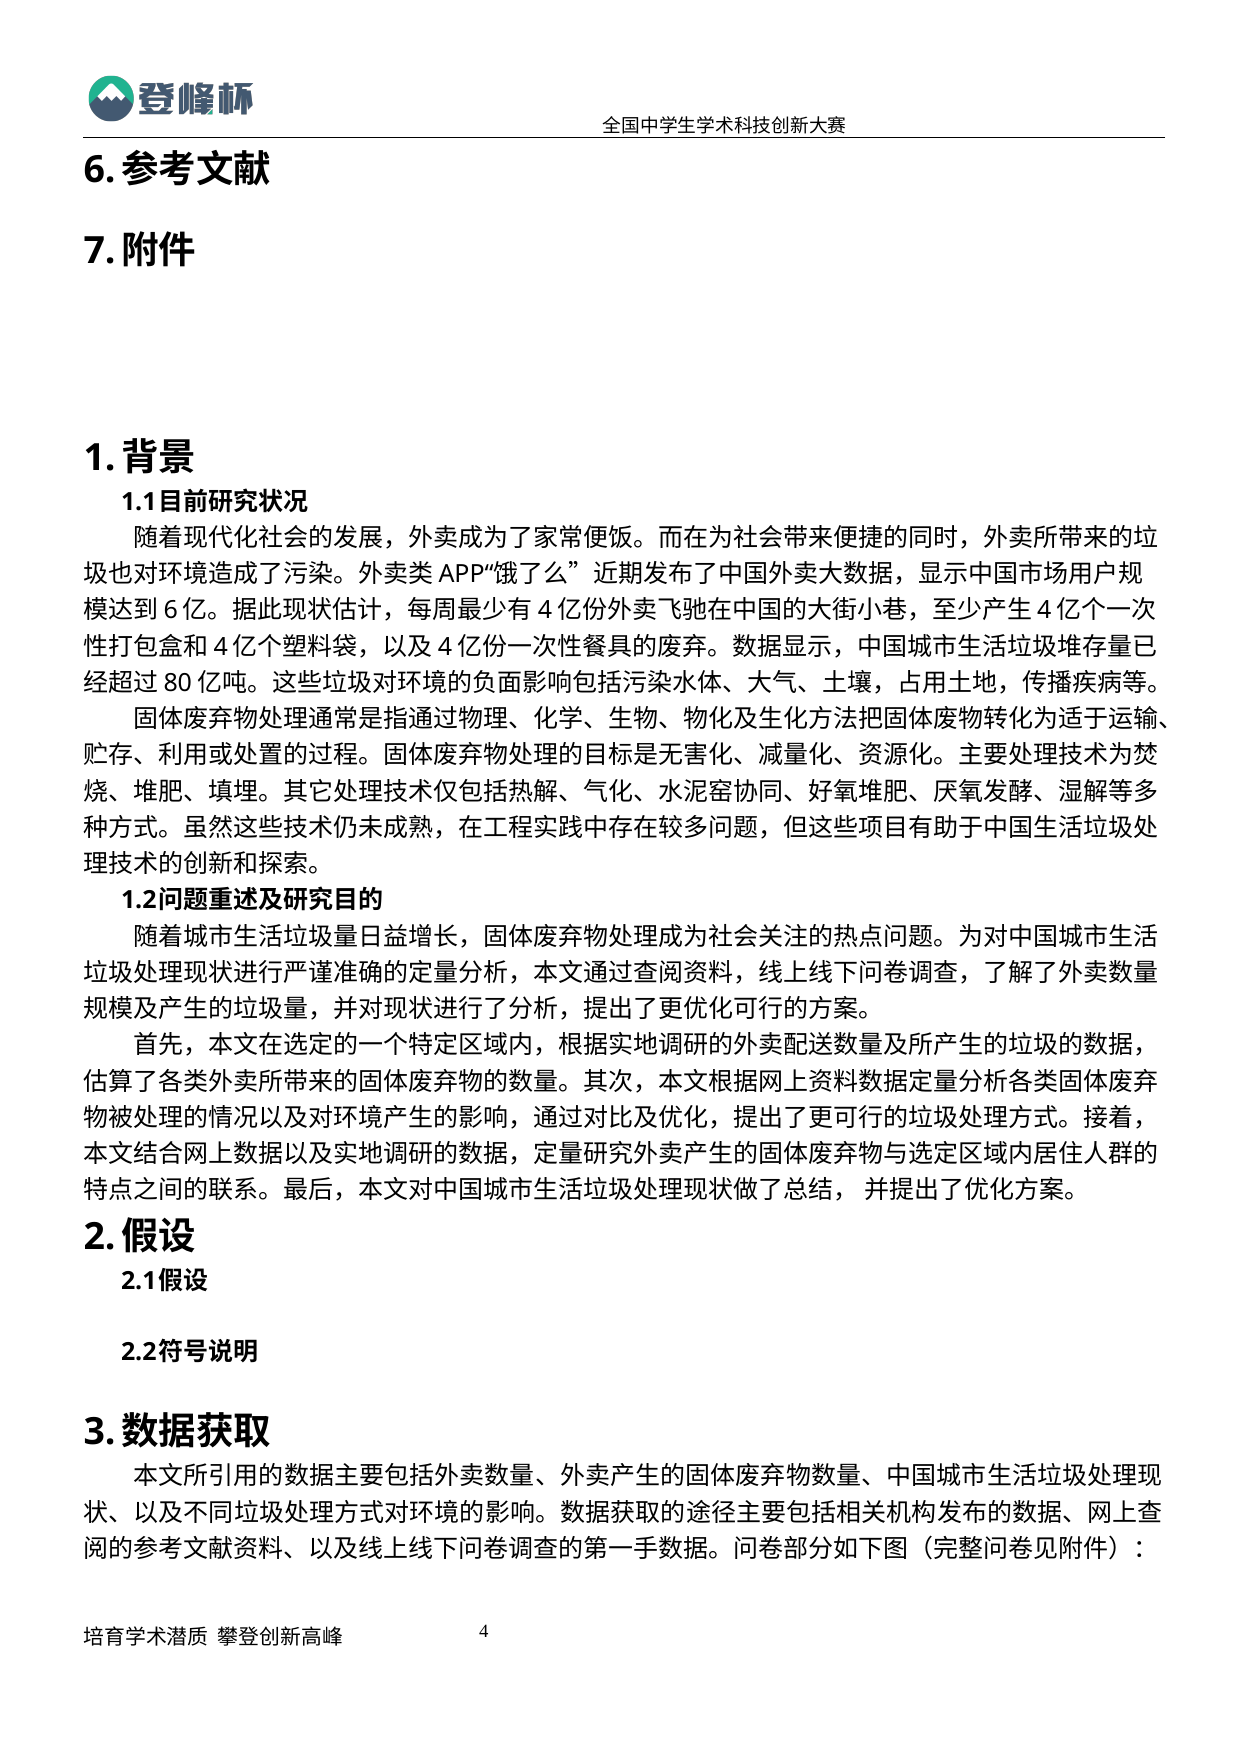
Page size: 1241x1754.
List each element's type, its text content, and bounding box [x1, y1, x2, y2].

list 问题重述及研究目的 [121, 880, 1165, 916]
list 参考文献 [83, 138, 1165, 193]
text 首先，本文在选定的一个特定区域内，根据实地调研的外卖配送数量及所产生的垃圾的数据，估算了各类外卖所带来的固体废弃物的数量。其次，本文根据网上资料数据定量分析各类固体废弃物被处理的情况以及对环境产生的影响，通过对比及优化，提出了更可行的垃圾处理方式。接着，本文结合网上数据以及实地调研的数据，定量研究外卖产生的固体废弃物与选定区域内居住人群的特点之间的联系。最后，本文对中国城市生活垃圾处理现状做了总结， 并提出了优化方案。 [83, 1025, 1165, 1206]
list 符号说明 [121, 1331, 1165, 1367]
text 固体废弃物处理通常是指通过物理、化学、生物、物化及生化方法把固体废物转化为适于运输、贮存、利用或处置的过程。固体废弃物处理的目标是无害化、减量化、资源化。主要处理技术为焚烧、堆肥、填埋。其它处理技术仅包括热解、气化、水泥窑协同、好氧堆肥、厌氧发酵、湿解等多种方式。虽然这些技术仍未成熟，在工程实践中存在较多问题，但这些项目有助于中国生活垃圾处理技术的创新和探索。 [83, 699, 1165, 880]
picture [83, 75, 255, 122]
list 附件 [83, 220, 1165, 274]
list 假设 [83, 1206, 1165, 1261]
list 假设 [121, 1261, 1165, 1297]
text 随着现代化社会的发展，外卖成为了家常便饭。而在为社会带来便捷的同时，外卖所带来的垃圾也对环境造成了污染。外卖类APP“饿了么”近期发布了中国外卖大数据，显示中国市场用户规模达到6亿。据此现状估计，每周最少有4亿份外卖飞驰在中国的大街小巷，至少产生4亿个一次性打包盒和4亿个塑料袋，以及4亿份一次性餐具的废弃。数据显示，中国城市生活垃圾堆存量已经超过80亿吨。这些垃圾对环境的负面影响包括污染水体、大气、土壤，占用土地，传播疾病等。 [83, 517, 1165, 699]
list 背景 [83, 427, 1165, 481]
text 随着城市生活垃圾量日益增长，固体废弃物处理成为社会关注的热点问题。为对中国城市生活垃圾处理现状进行严谨准确的定量分析，本文通过查阅资料，线上线下问卷调查，了解了外卖数量规模及产生的垃圾量，并对现状进行了分析，提出了更优化可行的方案。 [83, 916, 1165, 1025]
list 数据获取 [83, 1401, 1165, 1456]
text 本文所引用的数据主要包括外卖数量、外卖产生的固体废弃物数量、中国城市生活垃圾处理现状、以及不同垃圾处理方式对环境的影响。数据获取的途径主要包括相关机构发布的数据、网上查阅的参考文献资料、以及线上线下问卷调查的第一手数据。问卷部分如下图（完整问卷见附件）： [83, 1456, 1165, 1564]
list 目前研究状况 [121, 481, 1165, 517]
